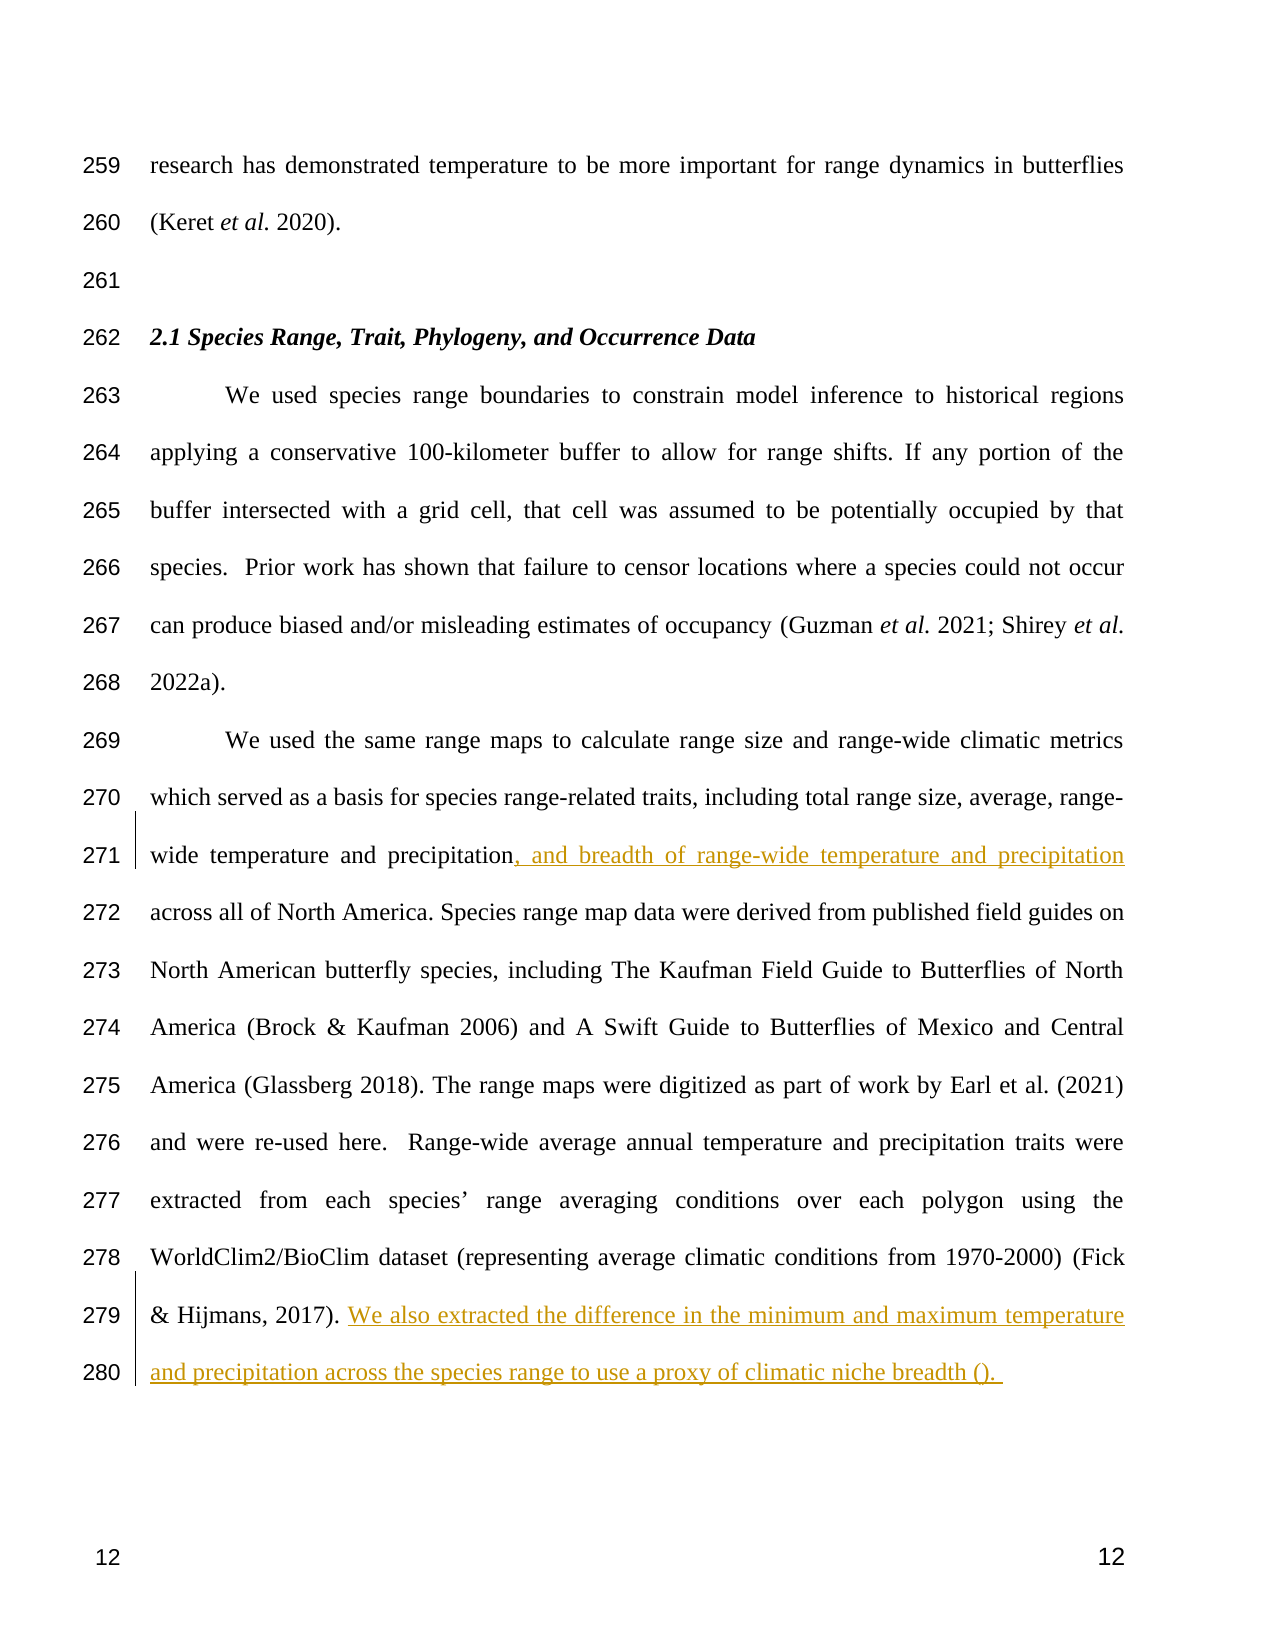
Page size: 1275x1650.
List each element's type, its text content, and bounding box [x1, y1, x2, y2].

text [150, 150, 1125, 236]
text 2.1 Species Range, Trait, Phylogeny, and Occurrence Data [150, 322, 1125, 351]
text We used the same range maps to calculate range size and range-wide climatic metrics which served as a basis for species range-related traits, including total range size, average, range-wide temperature and precipitation across all of North America. Species range map data were derived from published field guides on North American butterfly species, including The Kaufman Field Guide to Butterflies of North America (Brock & Kaufman 2006) and A Swift Guide to Butterflies of Mexico and Central America (Glassberg 2018). The range maps were digitized as part of work by Earl et al. (2021) and were re-used here. Range-wide average annual temperature and precipitation traits were extracted from each species’ range averaging conditions over each polygon using the WorldClim2/BioClim dataset (representing average climatic conditions from 1970-2000) (Fick & Hijmans, 2017). [150, 725, 1125, 1386]
text We used species range boundaries to constrain model inference to historical regions applying a conservative 100-kilometer buffer to allow for range shifts. If any portion of the buffer intersected with a grid cell, that cell was assumed to be potentially occupied by that species. Prior work has shown that failure to censor locations where a species could not occur can produce biased and/or misleading estimates of occupancy (Guzman et al. 2021; Shirey et al. 2022a). [150, 380, 1125, 696]
